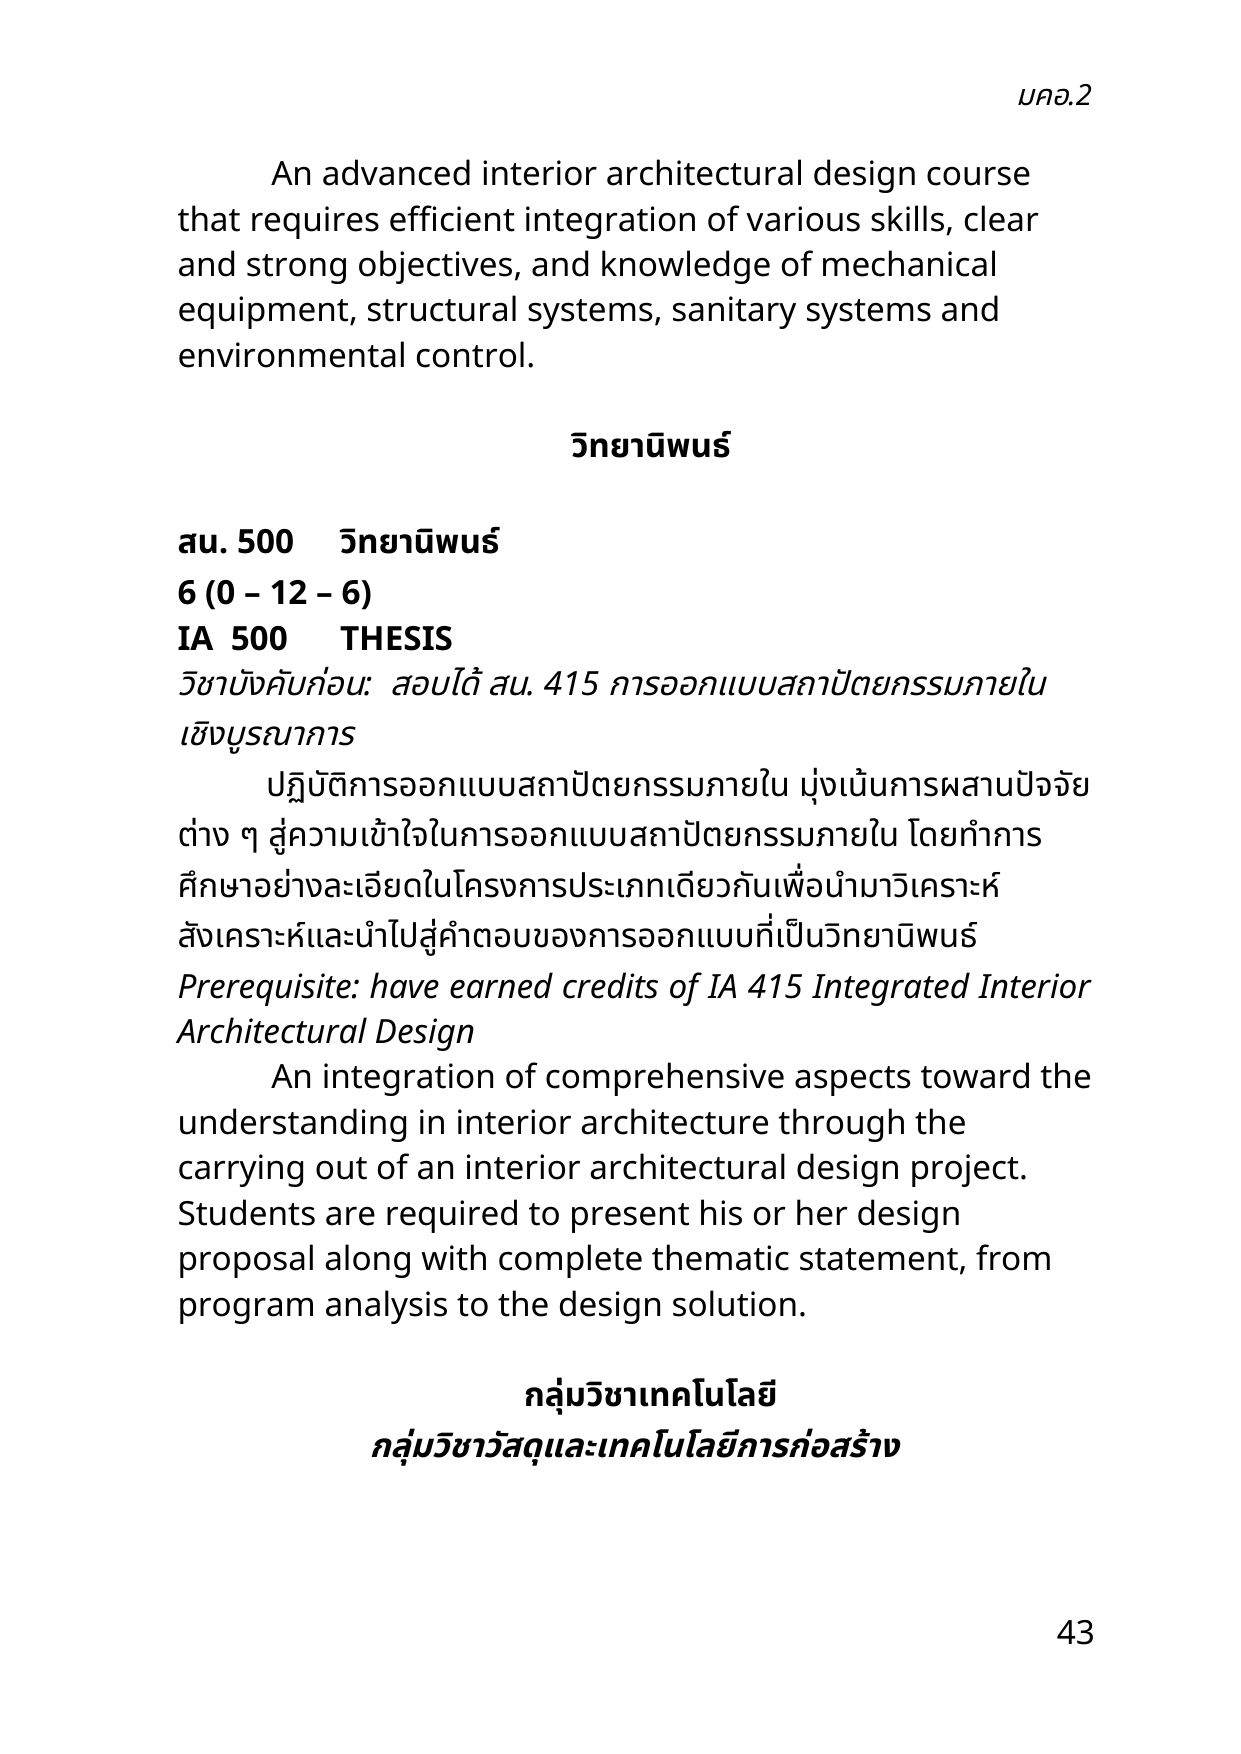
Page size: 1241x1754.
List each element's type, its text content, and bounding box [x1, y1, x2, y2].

text IA 500 THESIS [177, 614, 1095, 660]
text กลุ่มวิชาวัสดุและเทคโนโลยีการก่อสร้าง [177, 1422, 1095, 1472]
text An advanced interior architectural design course that requires efficient integration of various skills, clear and strong objectives, and knowledge of mechanical equipment, structural systems, sanitary systems and environmental control. [177, 150, 1098, 377]
text สน. 500 วิทยานิพนธ์ 6 (0 – 12 – 6) [177, 518, 1095, 614]
text วิทยานิพนธ์ [207, 422, 1095, 473]
text An integration of comprehensive aspects toward the understanding in interior architecture through the carrying out of an interior architectural design project. Students are required to present his or her design proposal along with complete thematic statement, from program analysis to the design solution. [177, 1053, 1095, 1326]
text ปฏิบัติการออกแบบสถาปัตยกรรมภายใน มุ่งเน้นการผสานปัจจัยต่าง ๆ สู่ความเข้าใจในการออกแบบสถาปัตยกรรมภายใน โดยทำการศึกษาอย่างละเอียดในโครงการประเภทเดียวกันเพื่อนำมาวิเคราะห์ สังเคราะห์และนำไปสู่คำตอบของการออกแบบที่เป็นวิทยานิพนธ์ [177, 761, 1095, 962]
text วิชาบังคับก่อน: สอบได้ สน. 415 การออกแบบสถาปัตยกรรมภายในเชิงบูรณาการ [177, 660, 1095, 761]
text Prerequisite: have earned credits of IA 415 Integrated Interior Architectural Design [177, 962, 1095, 1053]
text กลุ่มวิชาเทคโนโลยี [207, 1371, 1095, 1422]
